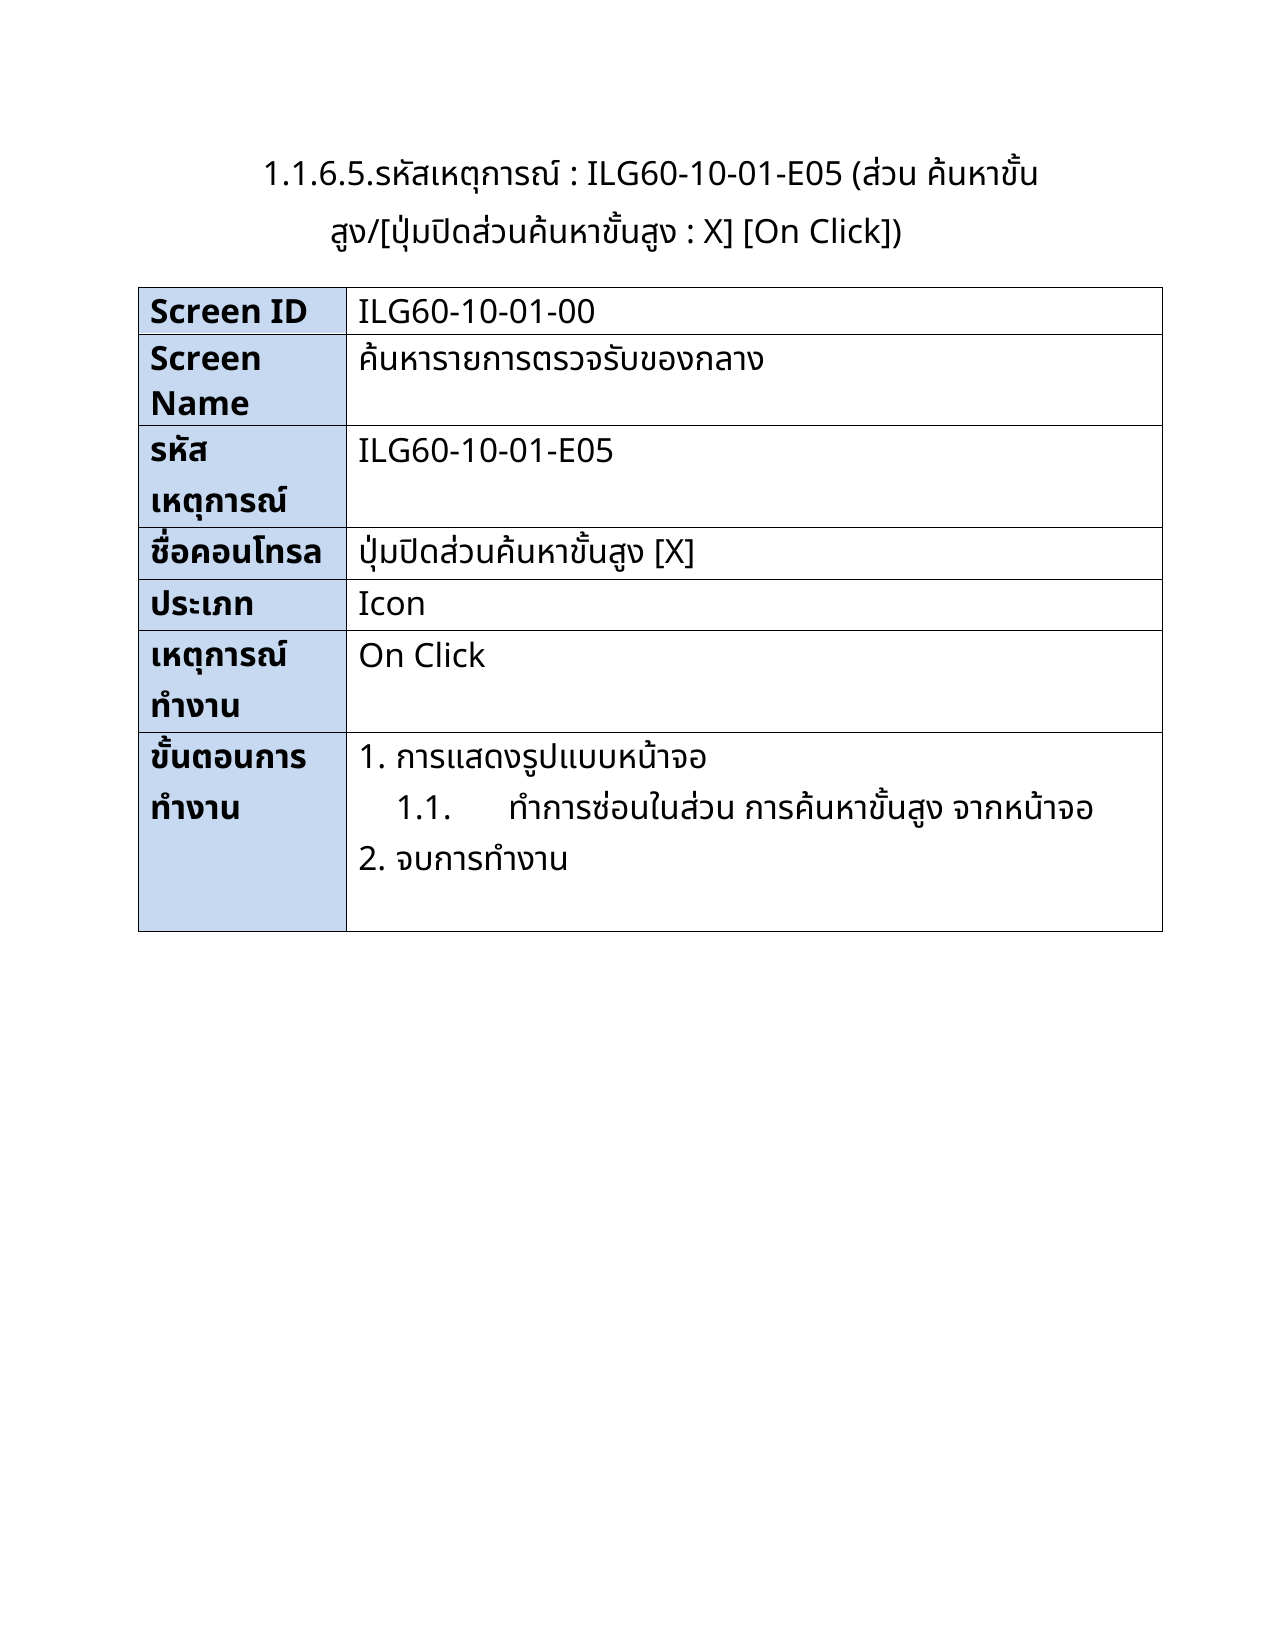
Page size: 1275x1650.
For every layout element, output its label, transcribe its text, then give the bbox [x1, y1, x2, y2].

table_header Screen ID [139, 288, 346, 333]
table_cell รหัสเหตุการณ์ [139, 426, 346, 527]
table_cell ILG60-10-01-E05 [347, 426, 1162, 527]
table_cell Icon [347, 580, 1162, 630]
table_cell เหตุการณ์ทำงาน [139, 631, 346, 732]
table_cell On Click [347, 631, 1162, 732]
table_cell ชื่อคอนโทรล [139, 528, 346, 579]
table_cell การแสดงรูปแบบหน้าจอ ทำการซ่อนในส่วน การค้นหาขั้นสูง จากหน้าจอ จบการทำงาน [347, 733, 1162, 931]
table_cell Screen Name [139, 335, 346, 425]
list รหัสเหตุการณ์ : ILG60-10-01-E05 (ส่วน ค้นหาขั้นสูง/[ปุ่มปิดส่วนค้นหาขั้นสูง : X] [On Click]) [262, 150, 1125, 259]
table_cell ประเภท [139, 580, 346, 630]
table_cell ปุ่มปิดส่วนค้นหาขั้นสูง [X] [347, 528, 1162, 579]
table_header ILG60-10-01-00 [347, 288, 1162, 333]
table_cell ค้นหารายการตรวจรับของกลาง [347, 335, 1162, 425]
table_cell ขั้นตอนการทำงาน [139, 733, 346, 931]
